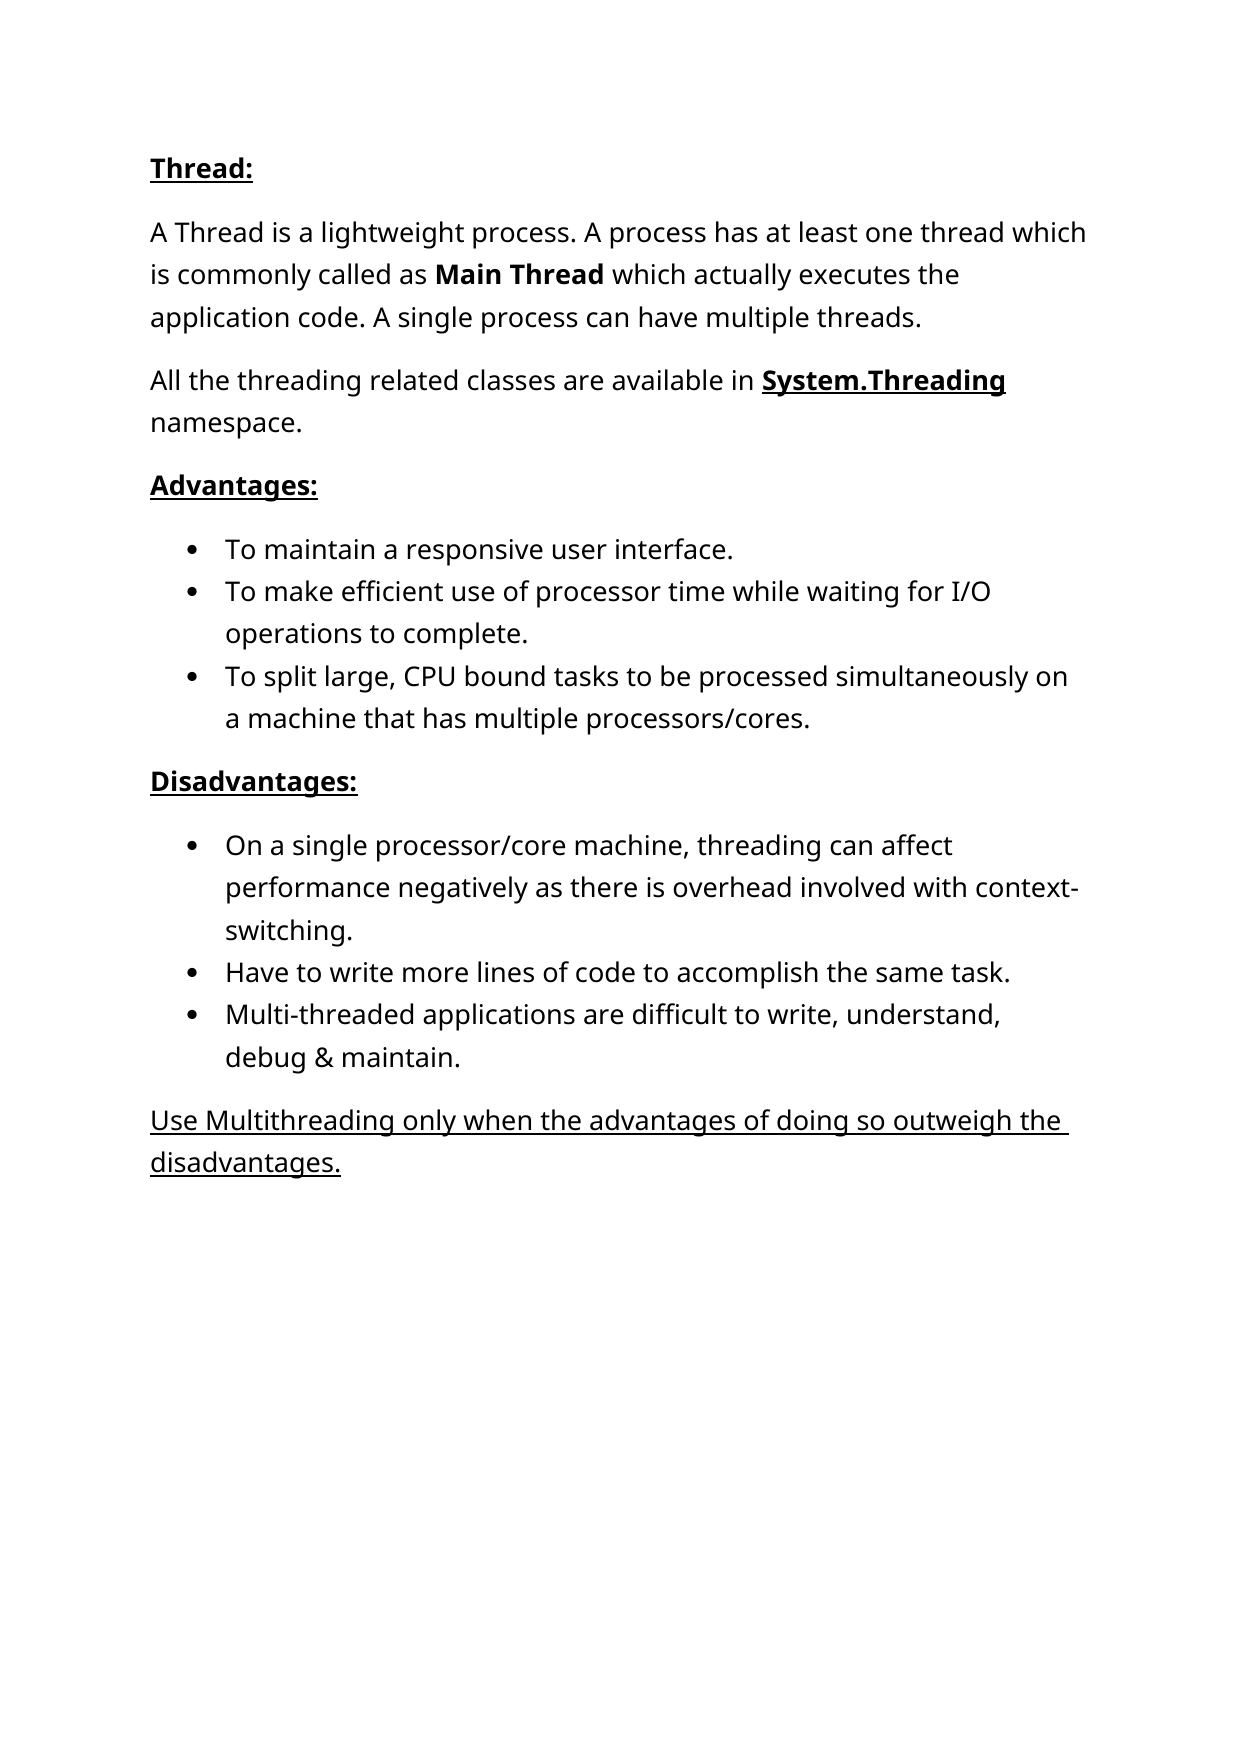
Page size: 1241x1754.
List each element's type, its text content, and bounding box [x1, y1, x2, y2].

list On a single processor/core machine, threading can affect performance negatively as there is overhead involved with context-switching. [187, 826, 1090, 948]
text A Thread is a lightweight process. A process has at least one thread which is commonly called as Main Thread which actually executes the application code. A single process can have multiple threads. [150, 213, 1090, 335]
list To split large, CPU bound tasks to be processed simultaneously on a machine that has multiple processors/cores. [187, 657, 1090, 737]
text Advantages: [150, 467, 1090, 504]
list To maintain a responsive user interface. [187, 530, 1090, 567]
list To make efficient use of processor time while waiting for I/O operations to complete. [187, 572, 1090, 652]
text Thread: [150, 150, 1090, 187]
list Multi-threaded applications are difficult to write, understand, debug & maintain. [187, 996, 1090, 1075]
text Disadvantages: [150, 763, 1090, 800]
text Use Multithreading only when the advantages of doing so outweigh the disadvantages. [150, 1101, 1090, 1181]
text All the threading related classes are available in System.Threading namespace. [150, 361, 1090, 441]
list Have to write more lines of code to accomplish the same task. [187, 953, 1090, 990]
